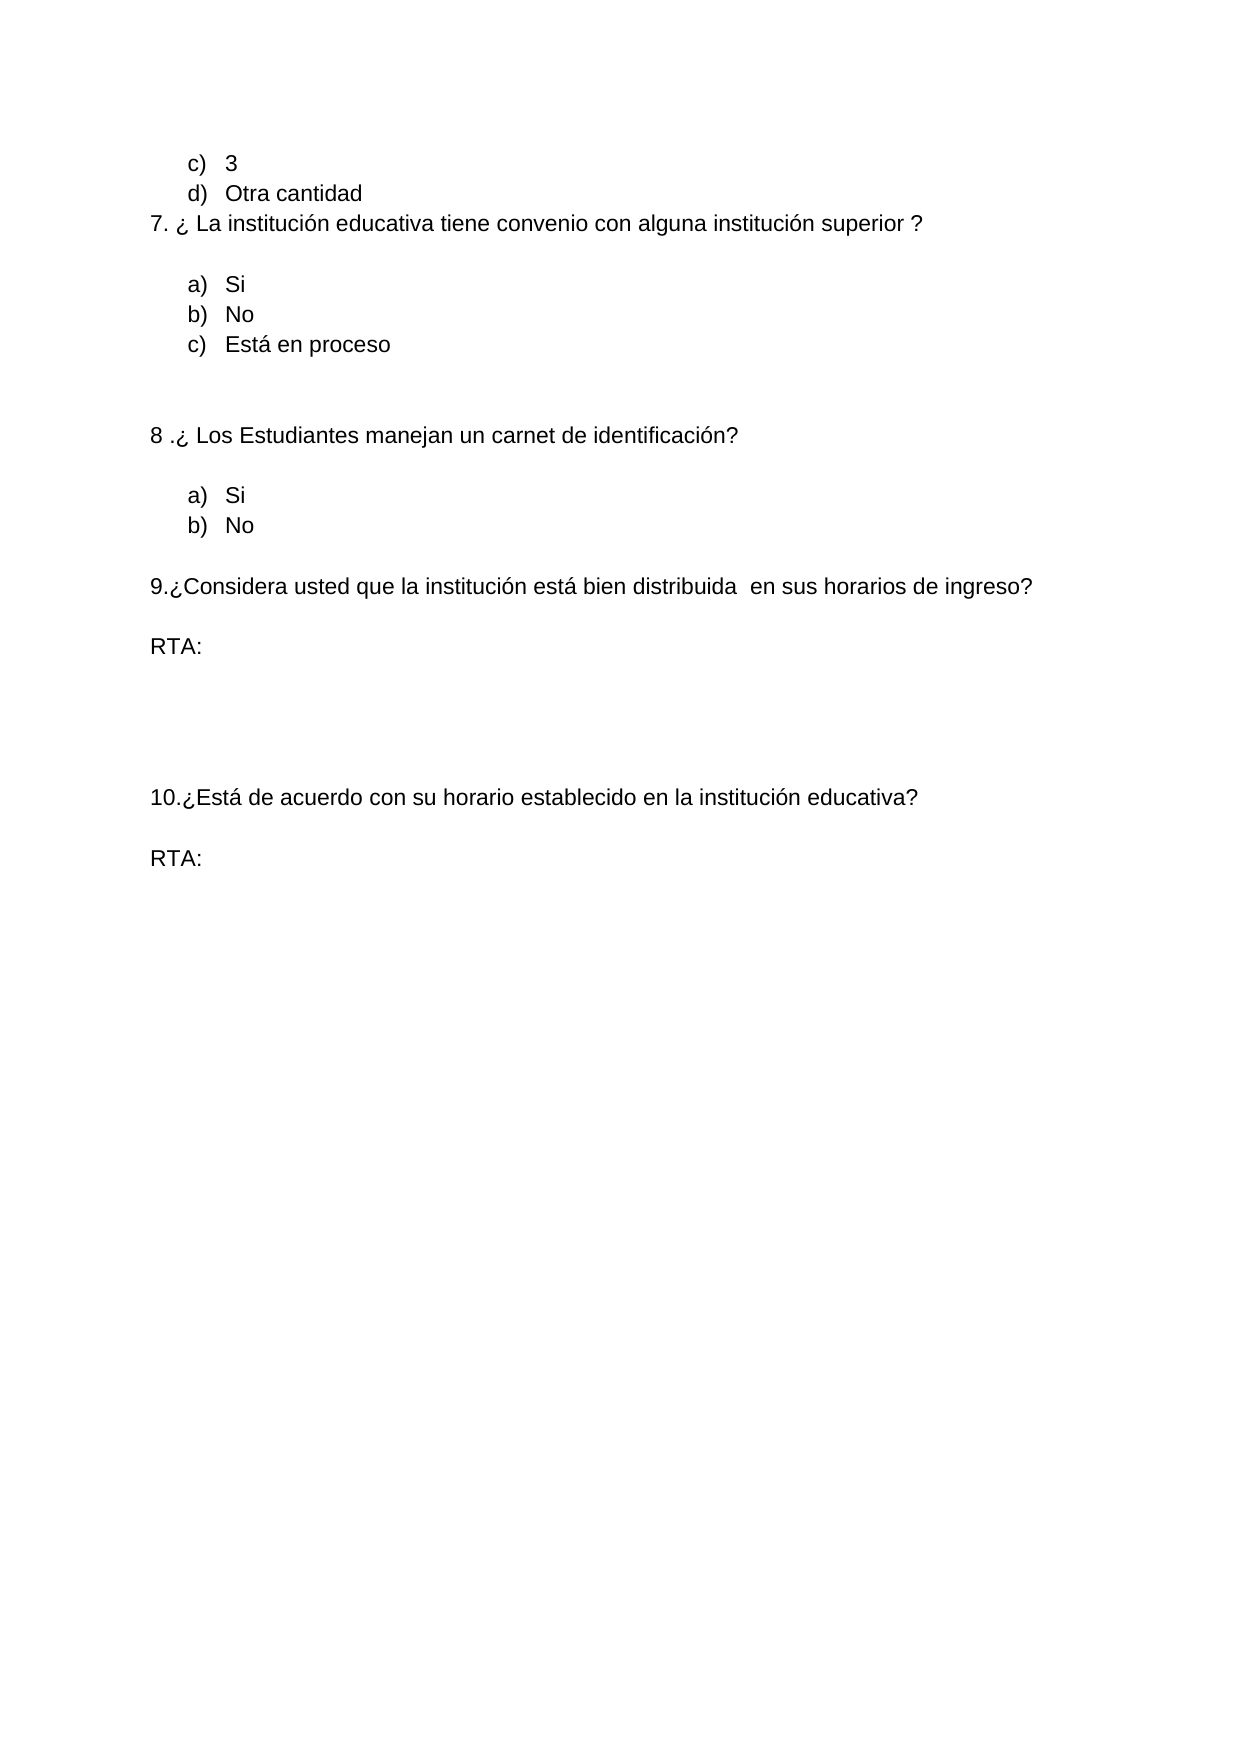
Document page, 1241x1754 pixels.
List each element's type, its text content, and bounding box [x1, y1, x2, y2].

text 10.¿Está de acuerdo con su horario establecido en la institución educativa? [150, 784, 1090, 811]
list No [187, 512, 1090, 539]
list Si [187, 482, 1090, 509]
text RTA: [150, 633, 1090, 660]
list Si [187, 271, 1090, 297]
list Otra cantidad [187, 180, 1090, 207]
text 7. ¿ La institución educativa tiene convenio con alguna institución superior ? [150, 210, 1090, 237]
list 3 [187, 150, 1090, 176]
list No [187, 301, 1090, 327]
text 8 .¿ Los Estudiantes manejan un carnet de identificación? [150, 422, 1090, 448]
text 9.¿Considera usted que la institución está bien distribuida en sus horarios de ingreso? [150, 573, 1090, 599]
list Está en proceso [187, 331, 1090, 358]
text RTA: [150, 845, 1090, 871]
